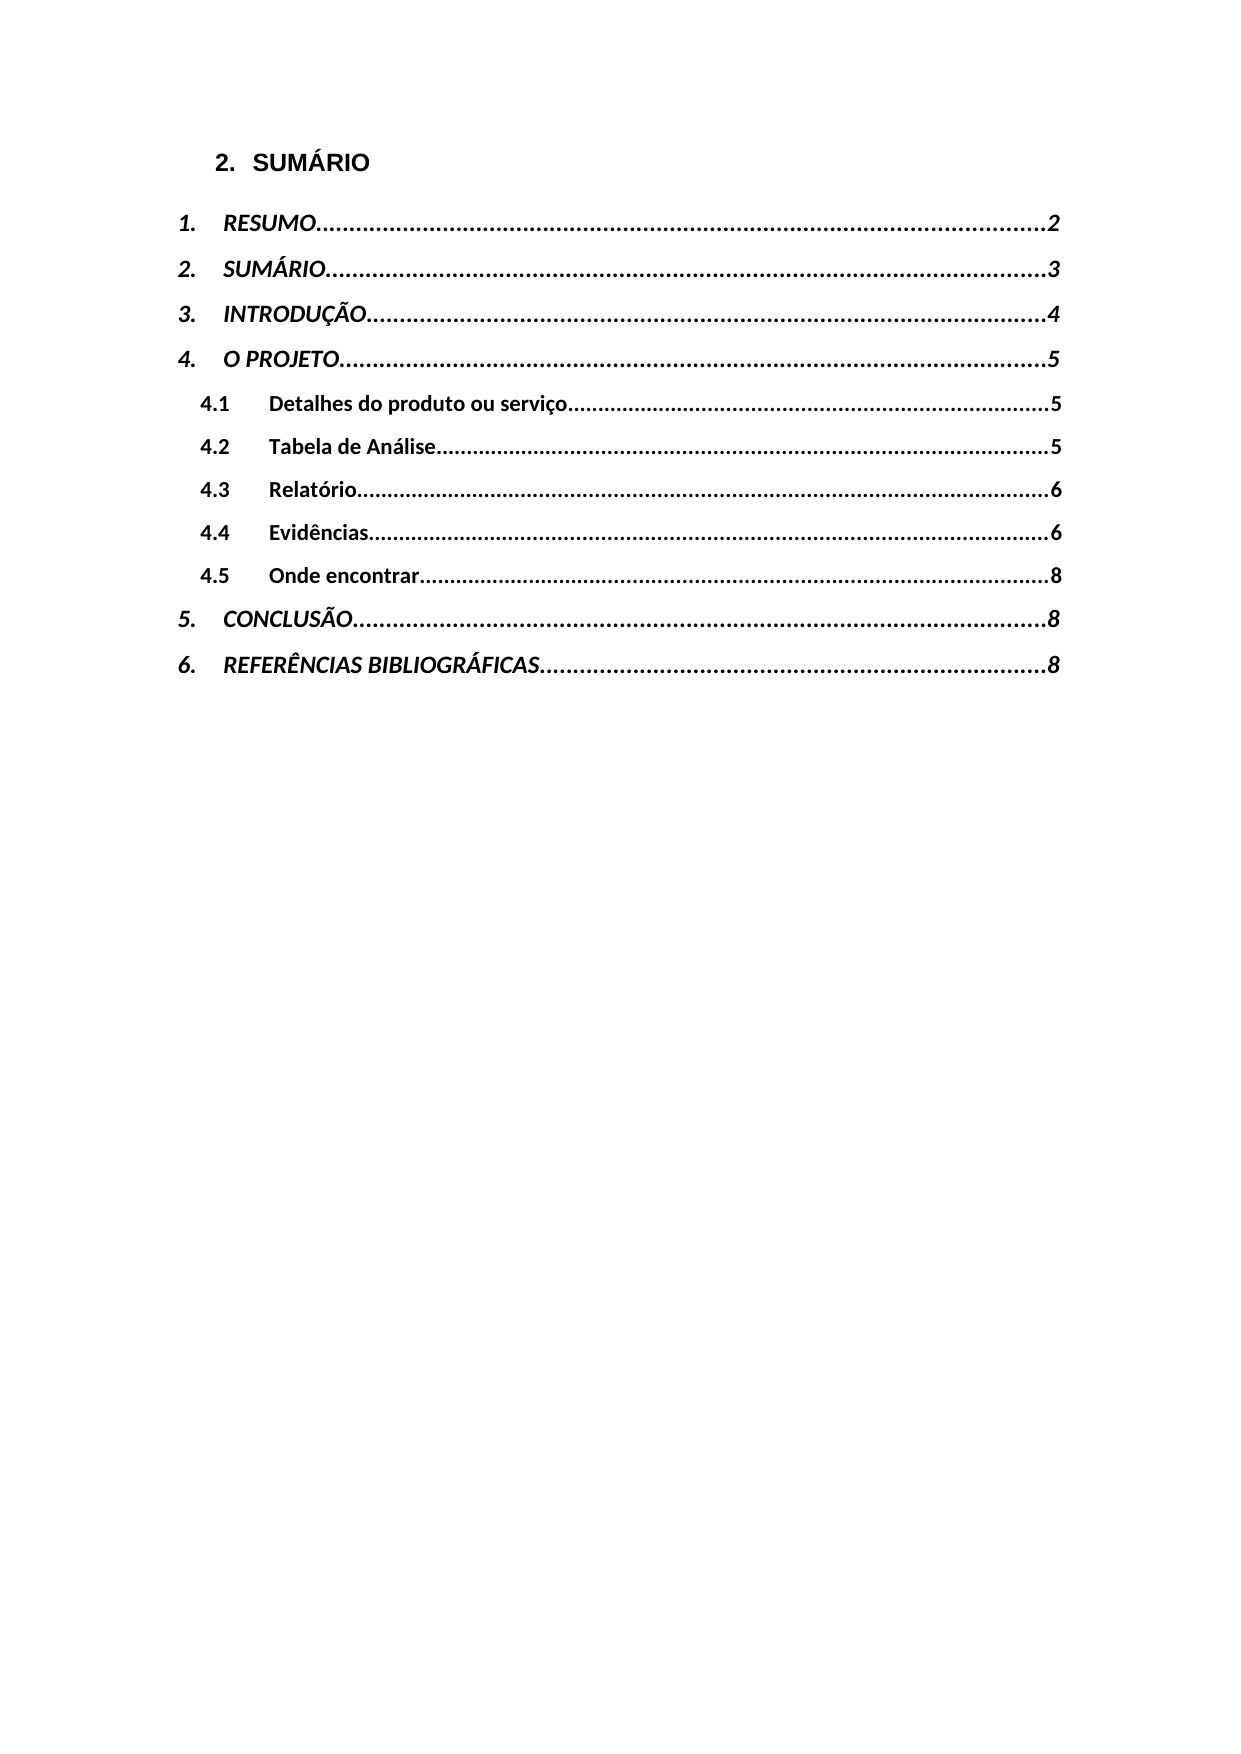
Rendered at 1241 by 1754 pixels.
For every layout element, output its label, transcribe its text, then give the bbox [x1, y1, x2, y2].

subtitle SUMÁRIO [215, 148, 1063, 176]
text 5. CONCLUSÃO 8 [177, 604, 1063, 634]
text 4.2 Tabela de Análise 5 [200, 432, 1063, 460]
text 4.3 Relatório 6 [200, 475, 1063, 503]
text 4.5 Onde encontrar 8 [200, 561, 1063, 589]
text 4. O PROJETO 5 [177, 344, 1063, 374]
text 6. REFERÊNCIAS BIBLIOGRÁFICAS 8 [177, 649, 1063, 679]
text 1. RESUMO 2 [177, 207, 1063, 238]
text 3. INTRODUÇÃO 4 [177, 298, 1063, 329]
text 4.1 Detalhes do produto ou serviço 5 [200, 389, 1063, 417]
text 4.4 Evidências 6 [200, 518, 1063, 546]
text 2. SUMÁRIO 3 [177, 253, 1063, 283]
